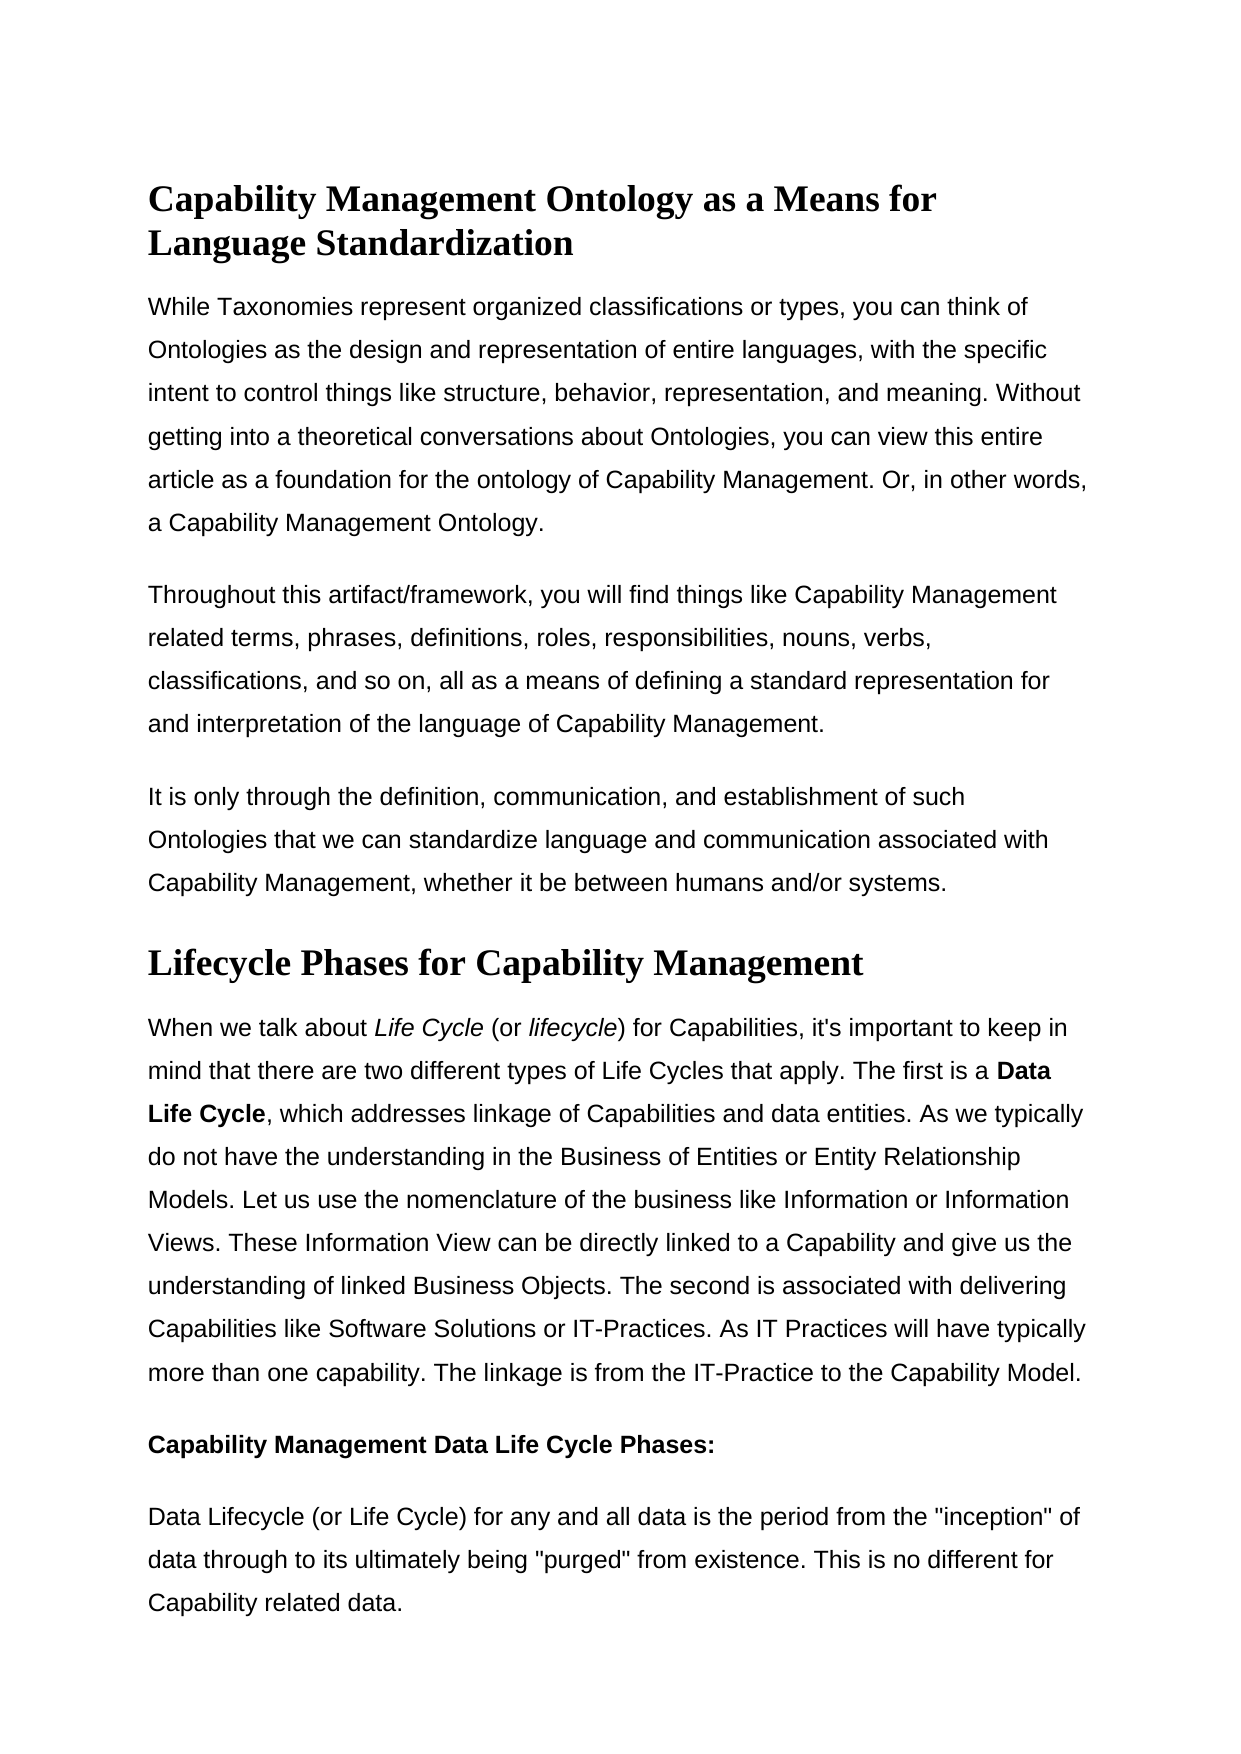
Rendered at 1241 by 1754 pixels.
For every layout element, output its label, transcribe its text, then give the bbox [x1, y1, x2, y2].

subtitle Capability Management Ontology as a Means for Language Standardization [148, 177, 1093, 263]
subtitle Lifecycle Phases for Capability Management [148, 940, 1093, 983]
text Capability Management Data Life Cycle Phases: [148, 1430, 1093, 1459]
text Data Lifecycle (or Life Cycle) for any and all data is the period from the "inception" of data through to its ultimately being "purged" from existence. This is no different for Capability related data. [148, 1502, 1093, 1617]
text It is only through the definition, communication, and establishment of such Ontologies that we can standardize language and communication associated with Capability Management, whether it be between humans and/or systems. [148, 782, 1093, 897]
text While Taxonomies represent organized classifications or types, you can think of Ontologies as the design and representation of entire languages, with the specific intent to control things like structure, behavior, representation, and meaning. Without getting into a theoretical conversations about Ontologies, you can view this entire article as a foundation for the ontology of Capability Management. Or, in other words, a Capability Management Ontology. [148, 292, 1093, 537]
text Throughout this artifact/framework, you will find things like Capability Management related terms, phrases, definitions, roles, responsibilities, nouns, verbs, classifications, and so on, all as a means of defining a standard representation for and interpretation of the language of Capability Management. [148, 580, 1093, 738]
text When we talk about Life Cycle (or lifecycle) for Capabilities, it's important to keep in mind that there are two different types of Life Cycles that apply. The first is a Data Life Cycle, which addresses linkage of Capabilities and data entities. As we typically do not have the understanding in the Business of Entities or Entity Relationship Models. Let us use the nomenclature of the business like Information or Information Views. These Information View can be directly linked to a Capability and give us the understanding of linked Business Objects. The second is associated with delivering Capabilities like Software Solutions or IT-Practices. As IT Practices will have typically more than one capability. The linkage is from the IT-Practice to the Capability Model. [148, 1013, 1093, 1386]
